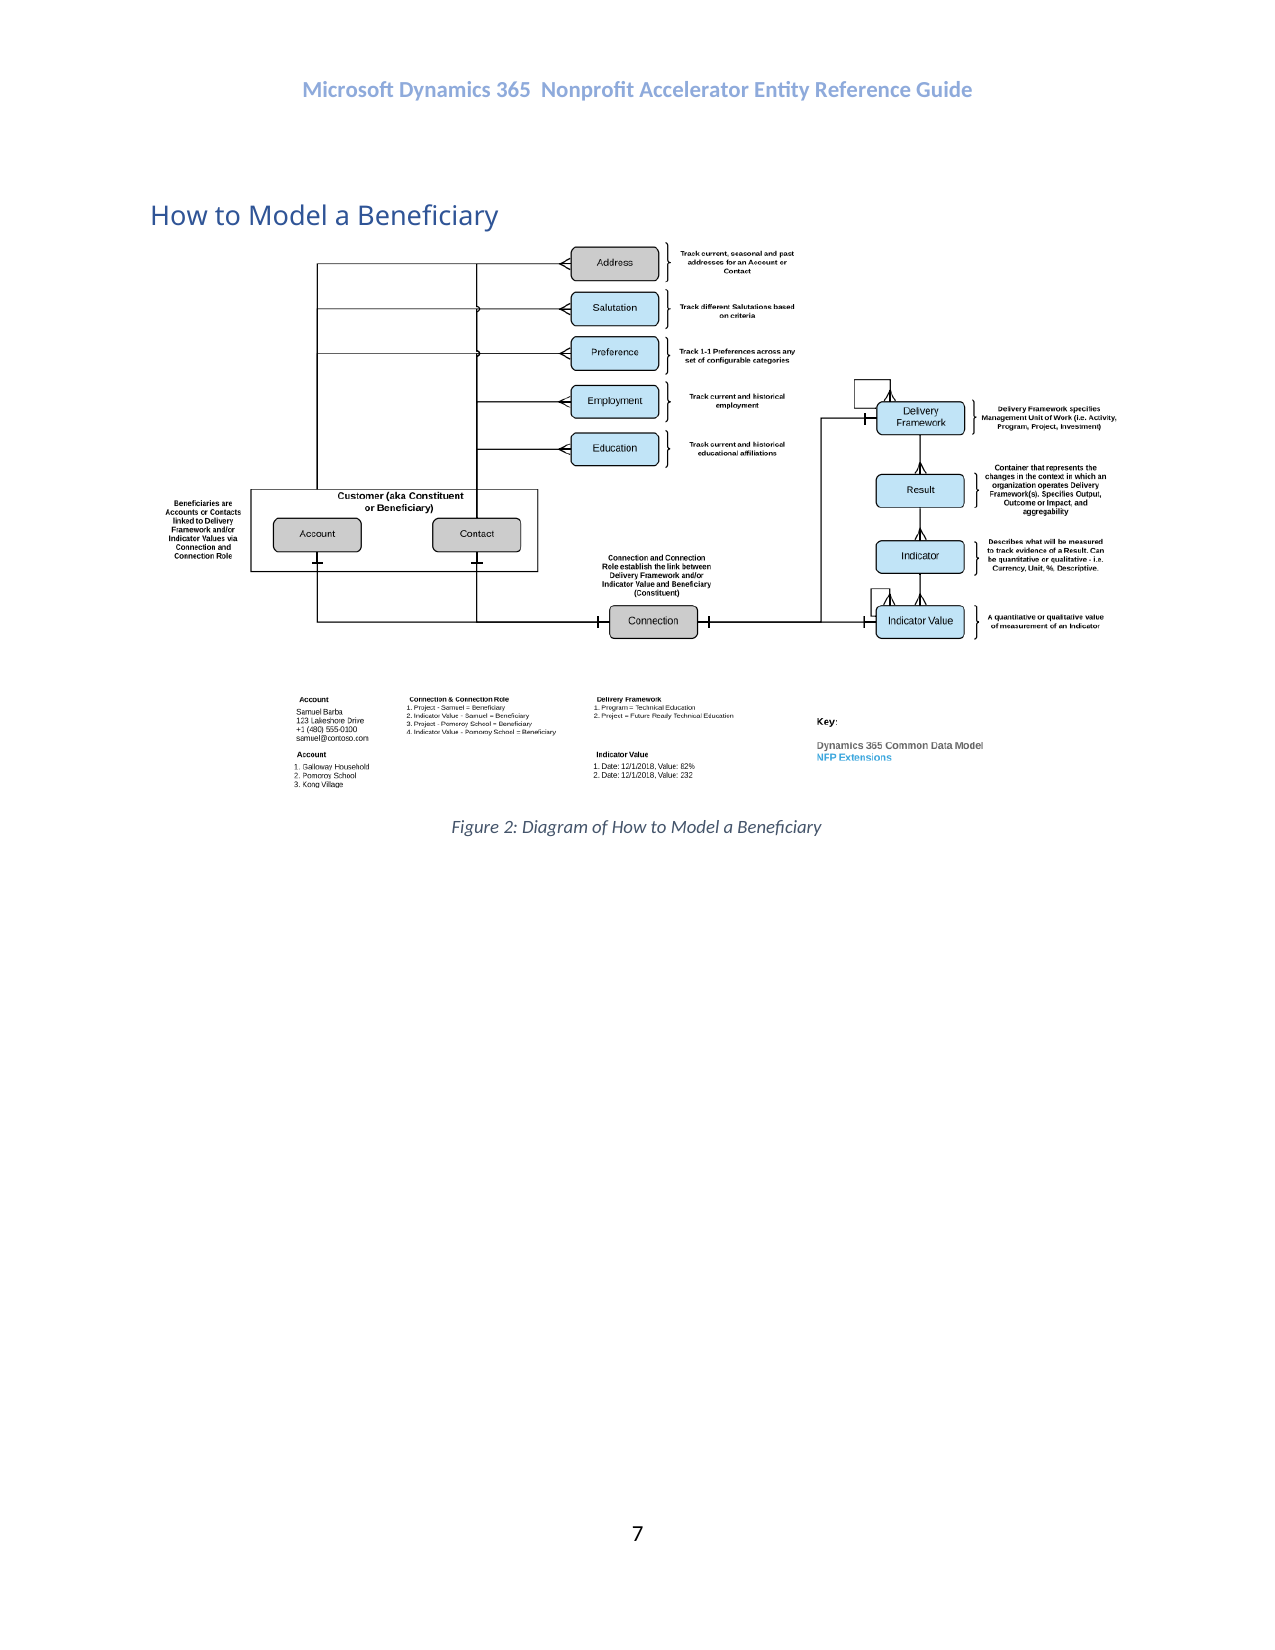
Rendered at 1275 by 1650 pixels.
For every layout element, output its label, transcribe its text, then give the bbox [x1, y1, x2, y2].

subtitle How to Model a Beneficiary [150, 197, 1125, 234]
picture [150, 236, 1125, 815]
text Figure 2: Diagram of How to Model a Beneficiary [150, 815, 1125, 838]
